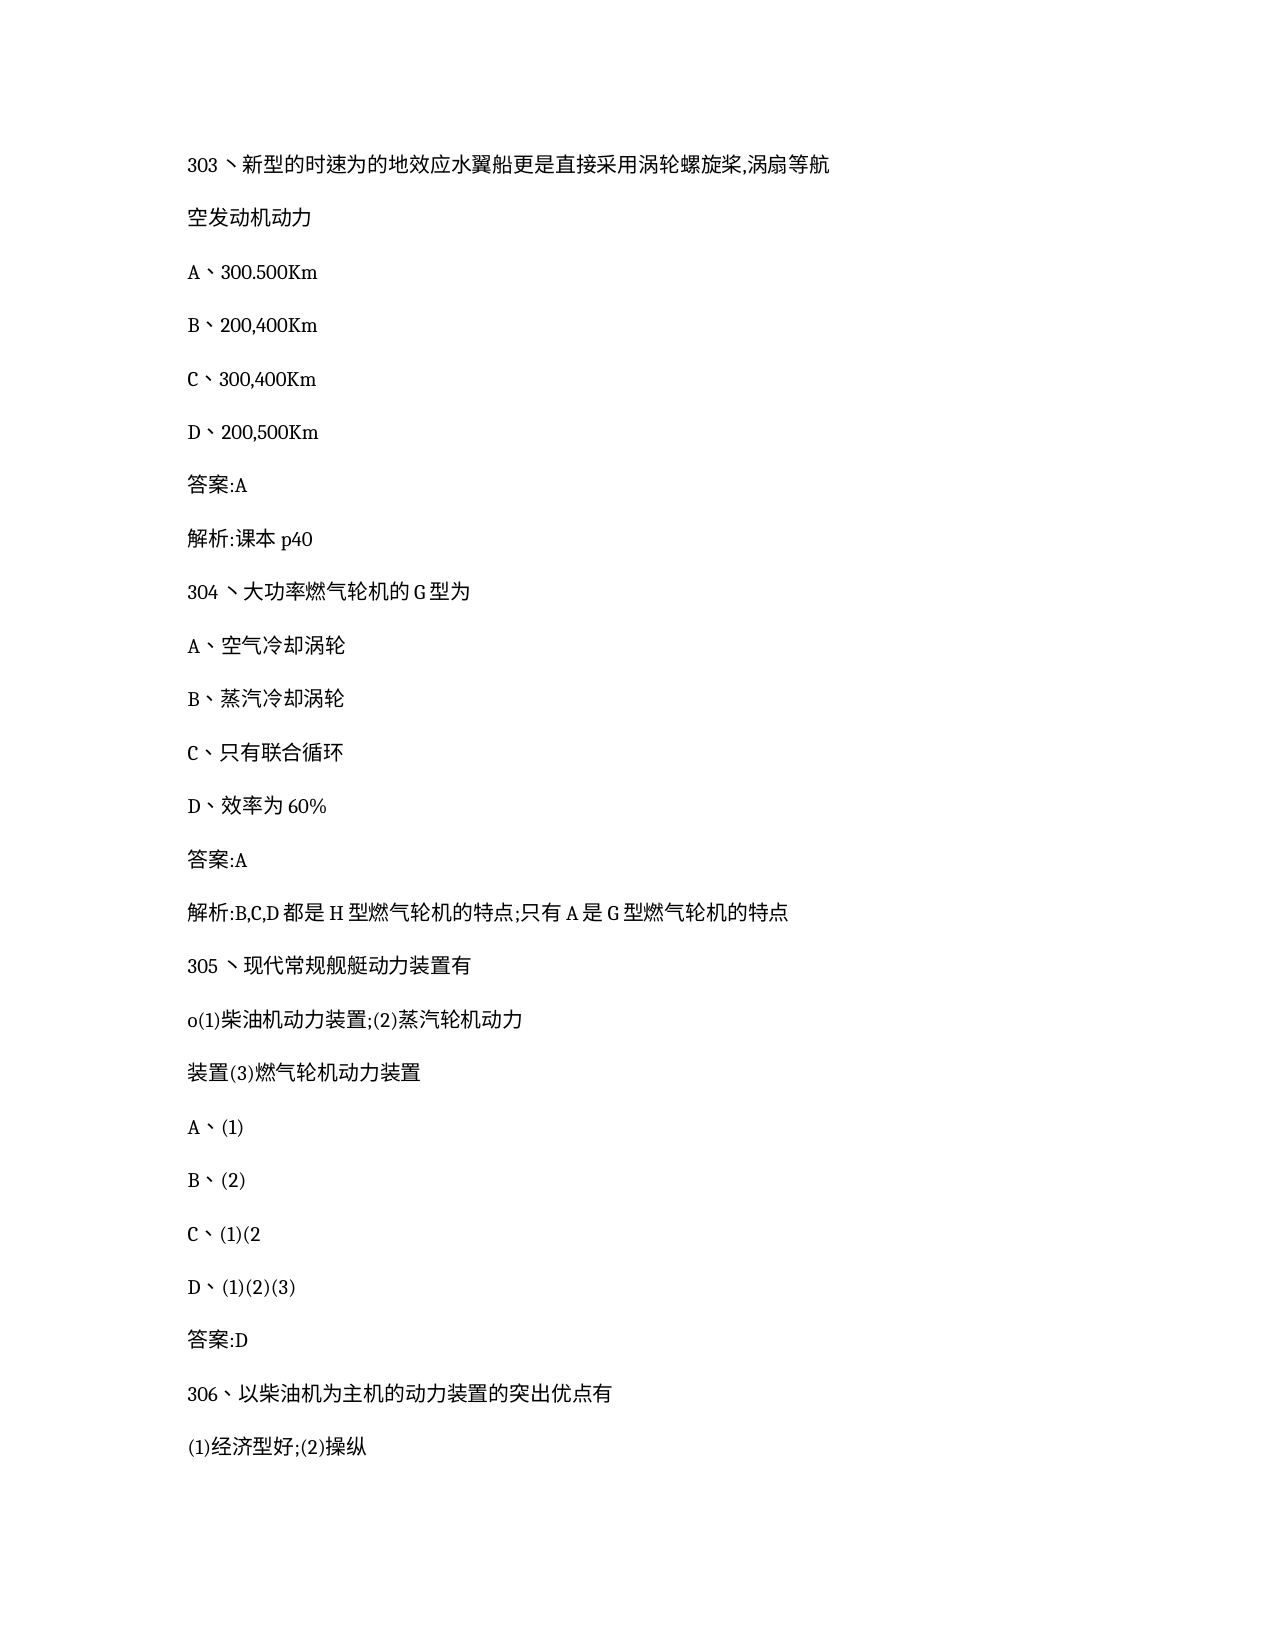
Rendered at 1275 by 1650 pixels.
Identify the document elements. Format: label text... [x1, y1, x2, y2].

text C、只有联合循环 [187, 738, 1087, 766]
text A、空气冷却涡轮 [187, 631, 1087, 659]
text 答案:A [187, 471, 1087, 499]
text 答案:D [187, 1326, 1087, 1354]
text 装置(3)燃气轮机动力装置 [187, 1058, 1087, 1087]
text D、效率为60% [187, 791, 1087, 820]
text C、(1)(2 [187, 1219, 1087, 1247]
text 解析:课本p40 [187, 524, 1087, 552]
text 答案:A [187, 845, 1087, 873]
text 解析:B,C,D都是H型燃气轮机的特点;只有A是G型燃气轮机的特点 [187, 898, 1087, 927]
text 305丶现代常规舰艇动力装置有 [187, 952, 1087, 980]
text B、(2) [187, 1165, 1087, 1194]
text (1)经济型好;(2)操纵 [187, 1432, 1087, 1461]
text 306、以柴油机为主机的动力装置的突出优点有 [187, 1379, 1087, 1407]
text B、200,400Km [187, 310, 1087, 339]
text 空发动机动力 [187, 203, 1087, 232]
text B、蒸汽冷却涡轮 [187, 684, 1087, 713]
text D、200,500Km [187, 417, 1087, 446]
text D、(1)(2)(3) [187, 1272, 1087, 1301]
text C、300,400Km [187, 364, 1087, 392]
text 304丶大功率燃气轮机的G型为 [187, 577, 1087, 606]
text 303丶新型的时速为的地效应水翼船更是直接采用涡轮螺旋桨,涡扇等航 [187, 150, 1087, 178]
text o(1)柴油机动力装置;(2)蒸汽轮机动力 [187, 1005, 1087, 1033]
text A、300.500Km [187, 257, 1087, 285]
text A、(1) [187, 1112, 1087, 1140]
